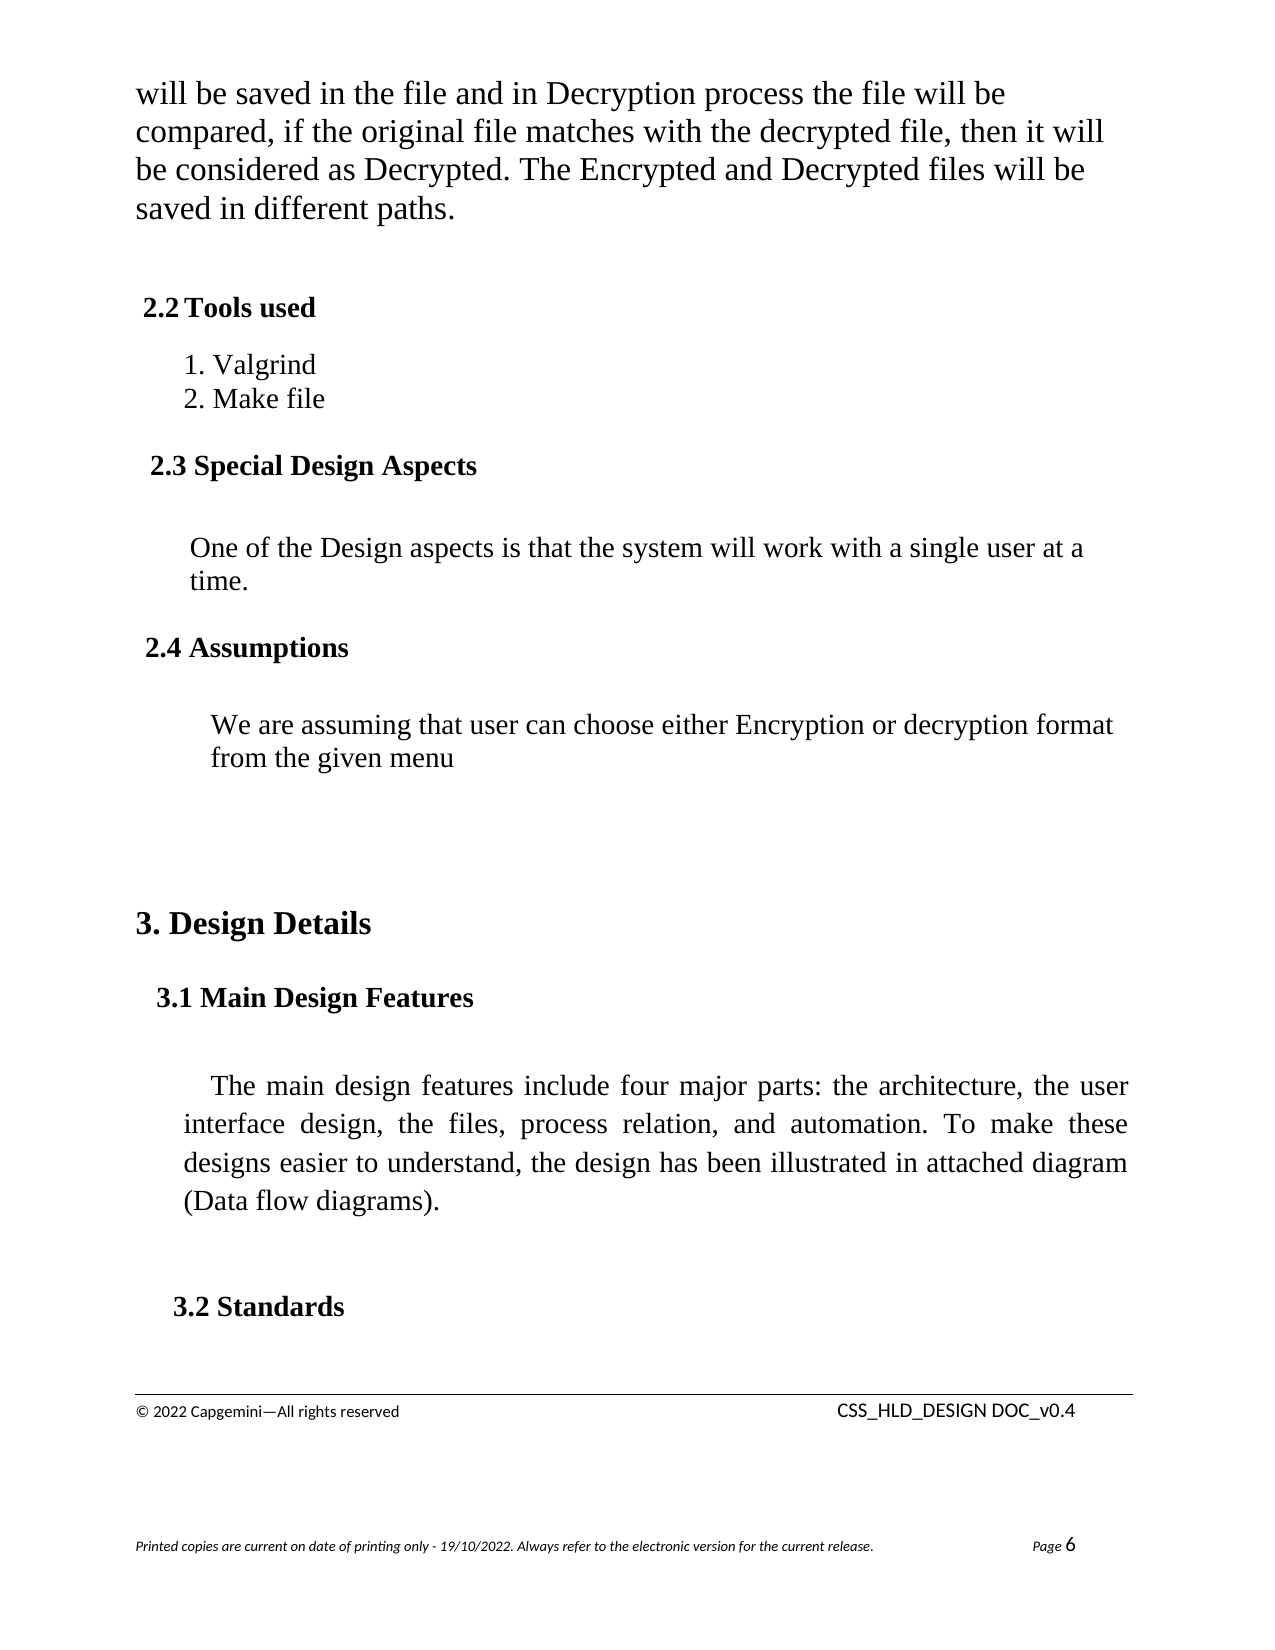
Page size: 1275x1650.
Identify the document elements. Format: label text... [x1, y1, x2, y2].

text 3.2 Standards [173, 1289, 1133, 1323]
text 2.3 Special Design Aspects [135, 448, 1133, 482]
text The main design features include four major parts: the architecture, the user interface design, the files, process relation, and automation. To make these designs easier to understand, the design has been illustrated in attached diagram (Data flow diagrams). [183, 1068, 1129, 1217]
text One of the Design aspects is that the system will work with a single user at a time. [189, 530, 1133, 597]
text We are assuming that user can choose either Encryption or decryption format from the given menu [210, 707, 1133, 774]
text 1. Valgrind [183, 347, 1133, 381]
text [135, 73, 1133, 226]
text 3.1 Main Design Features [135, 980, 1133, 1014]
text 3. Design Details [135, 903, 1133, 942]
text 2.4 Assumptions [135, 630, 1133, 664]
text 2. Make file [183, 381, 1133, 414]
text 2.2 Tools used [135, 290, 1133, 323]
